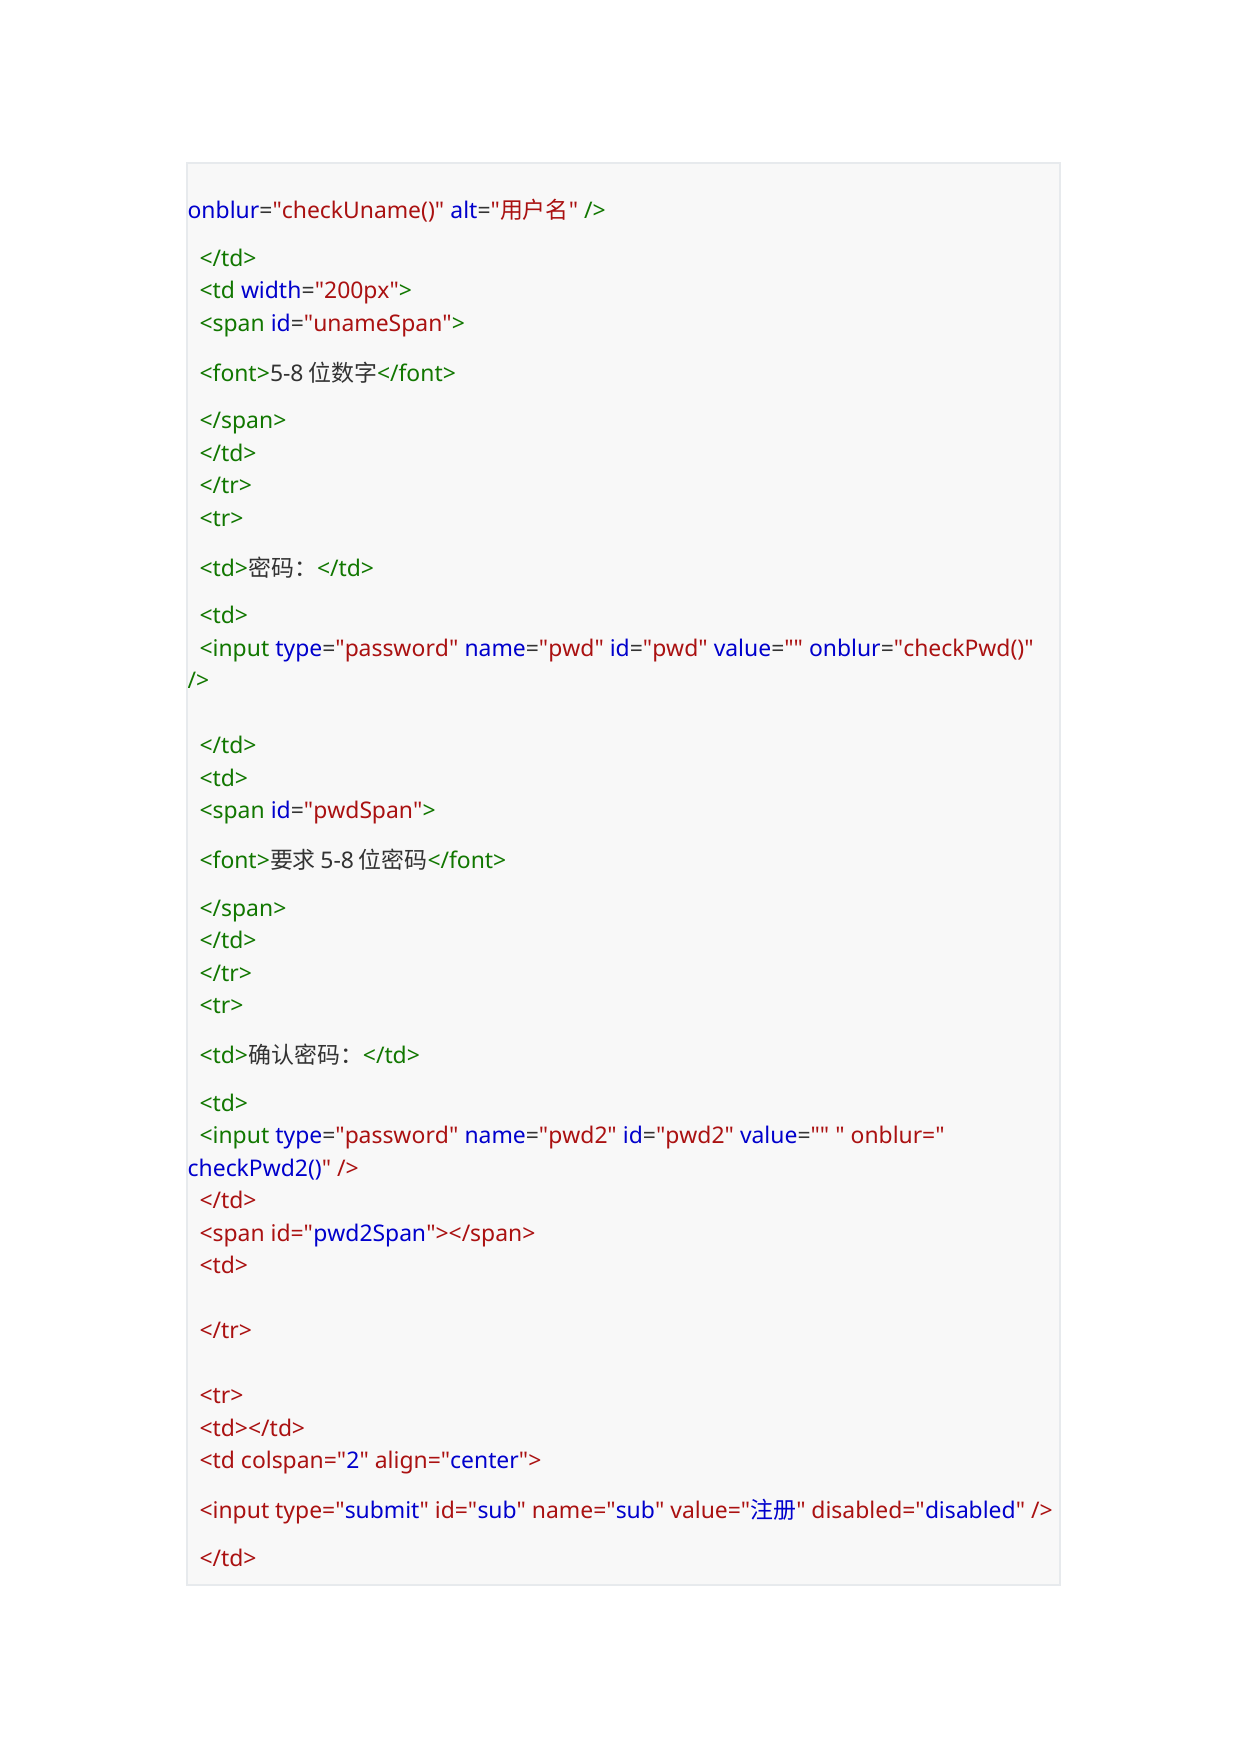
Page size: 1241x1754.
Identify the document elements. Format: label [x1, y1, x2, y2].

text [188, 164, 1059, 1584]
